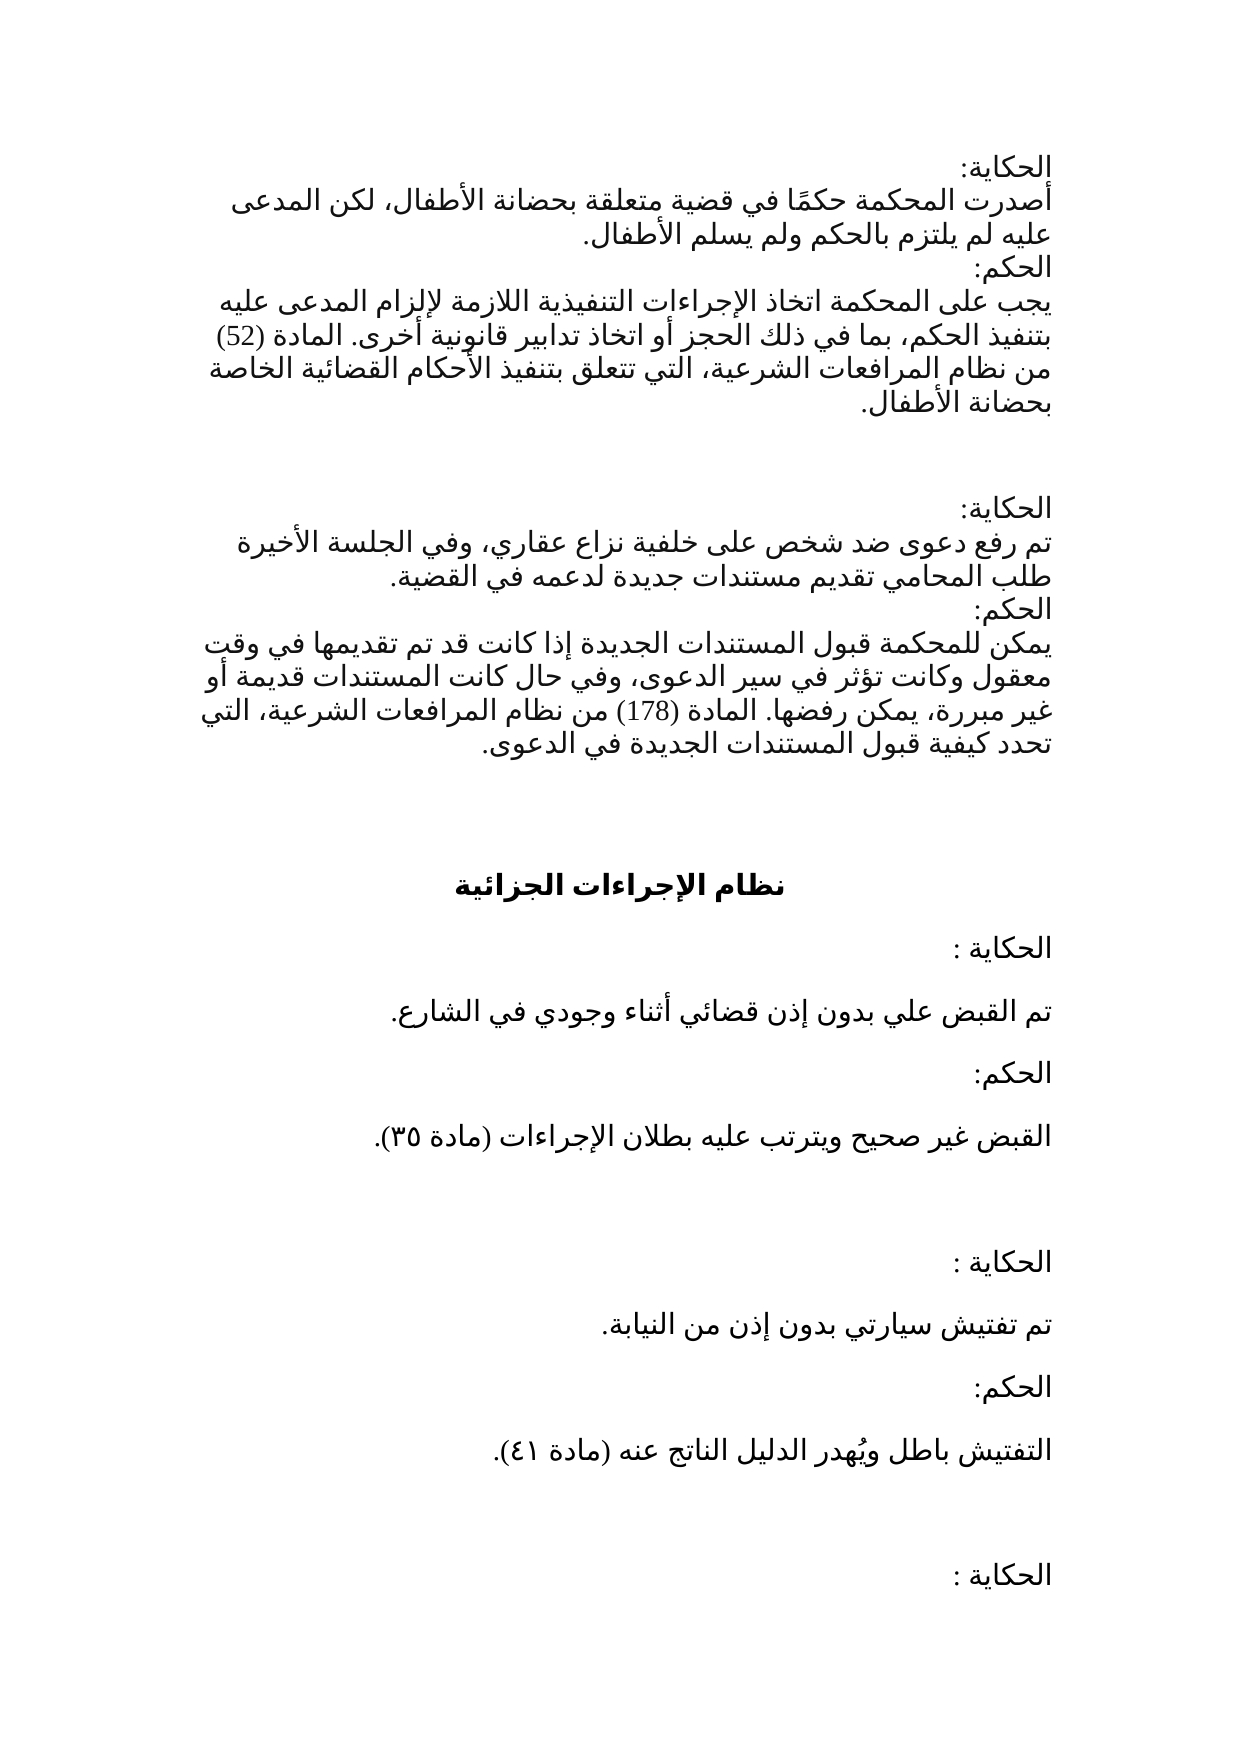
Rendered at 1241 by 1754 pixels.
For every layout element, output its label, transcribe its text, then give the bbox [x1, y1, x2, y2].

text الحكاية : [187, 931, 1053, 965]
text تم تفتيش سيارتي بدون إذن من النيابة. [187, 1307, 1053, 1341]
text الحكم: [187, 1057, 1053, 1090]
text يجب على المحكمة اتخاذ الإجراءات التنفيذية اللازمة لإلزام المدعى عليه بتنفيذ الحكم، بما في ذلك الحجز أو اتخاذ تدابير قانونية أخرى. المادة (52) من نظام المرافعات الشرعية، التي تتعلق بتنفيذ الأحكام القضائية الخاصة بحضانة الأطفال. [187, 284, 1053, 418]
text الحكاية : [187, 1558, 1053, 1592]
text الحكم: [187, 592, 1053, 626]
text نظام الإجراءات الجزائية [187, 868, 1053, 902]
text التفتيش باطل ويُهدر الدليل الناتج عنه (مادة ٤١). [187, 1433, 1053, 1466]
text تم رفع دعوى ضد شخص على خلفية نزاع عقاري، وفي الجلسة الأخيرة طلب المحامي تقديم مستندات جديدة لدعمه في القضية. [187, 525, 1053, 592]
text الحكم: [187, 1370, 1053, 1404]
text الحكاية: [187, 492, 1053, 525]
text يمكن للمحكمة قبول المستندات الجديدة إذا كانت قد تم تقديمها في وقت معقول وكانت تؤثر في سير الدعوى، وفي حال كانت المستندات قديمة أو غير مبررة، يمكن رفضها. المادة (178) من نظام المرافعات الشرعية، التي تحدد كيفية قبول المستندات الجديدة في الدعوى. [187, 626, 1053, 760]
text تم القبض علي بدون إذن قضائي أثناء وجودي في الشارع. [187, 994, 1053, 1027]
text أصدرت المحكمة حكمًا في قضية متعلقة بحضانة الأطفال، لكن المدعى عليه لم يلتزم بالحكم ولم يسلم الأطفال. [187, 183, 1053, 251]
text القبض غير صحيح ويترتب عليه بطلان الإجراءات (مادة ٣٥). [187, 1119, 1053, 1153]
text الحكاية: [187, 150, 1053, 183]
text الحكم: [187, 251, 1053, 284]
text الحكاية : [187, 1245, 1053, 1278]
